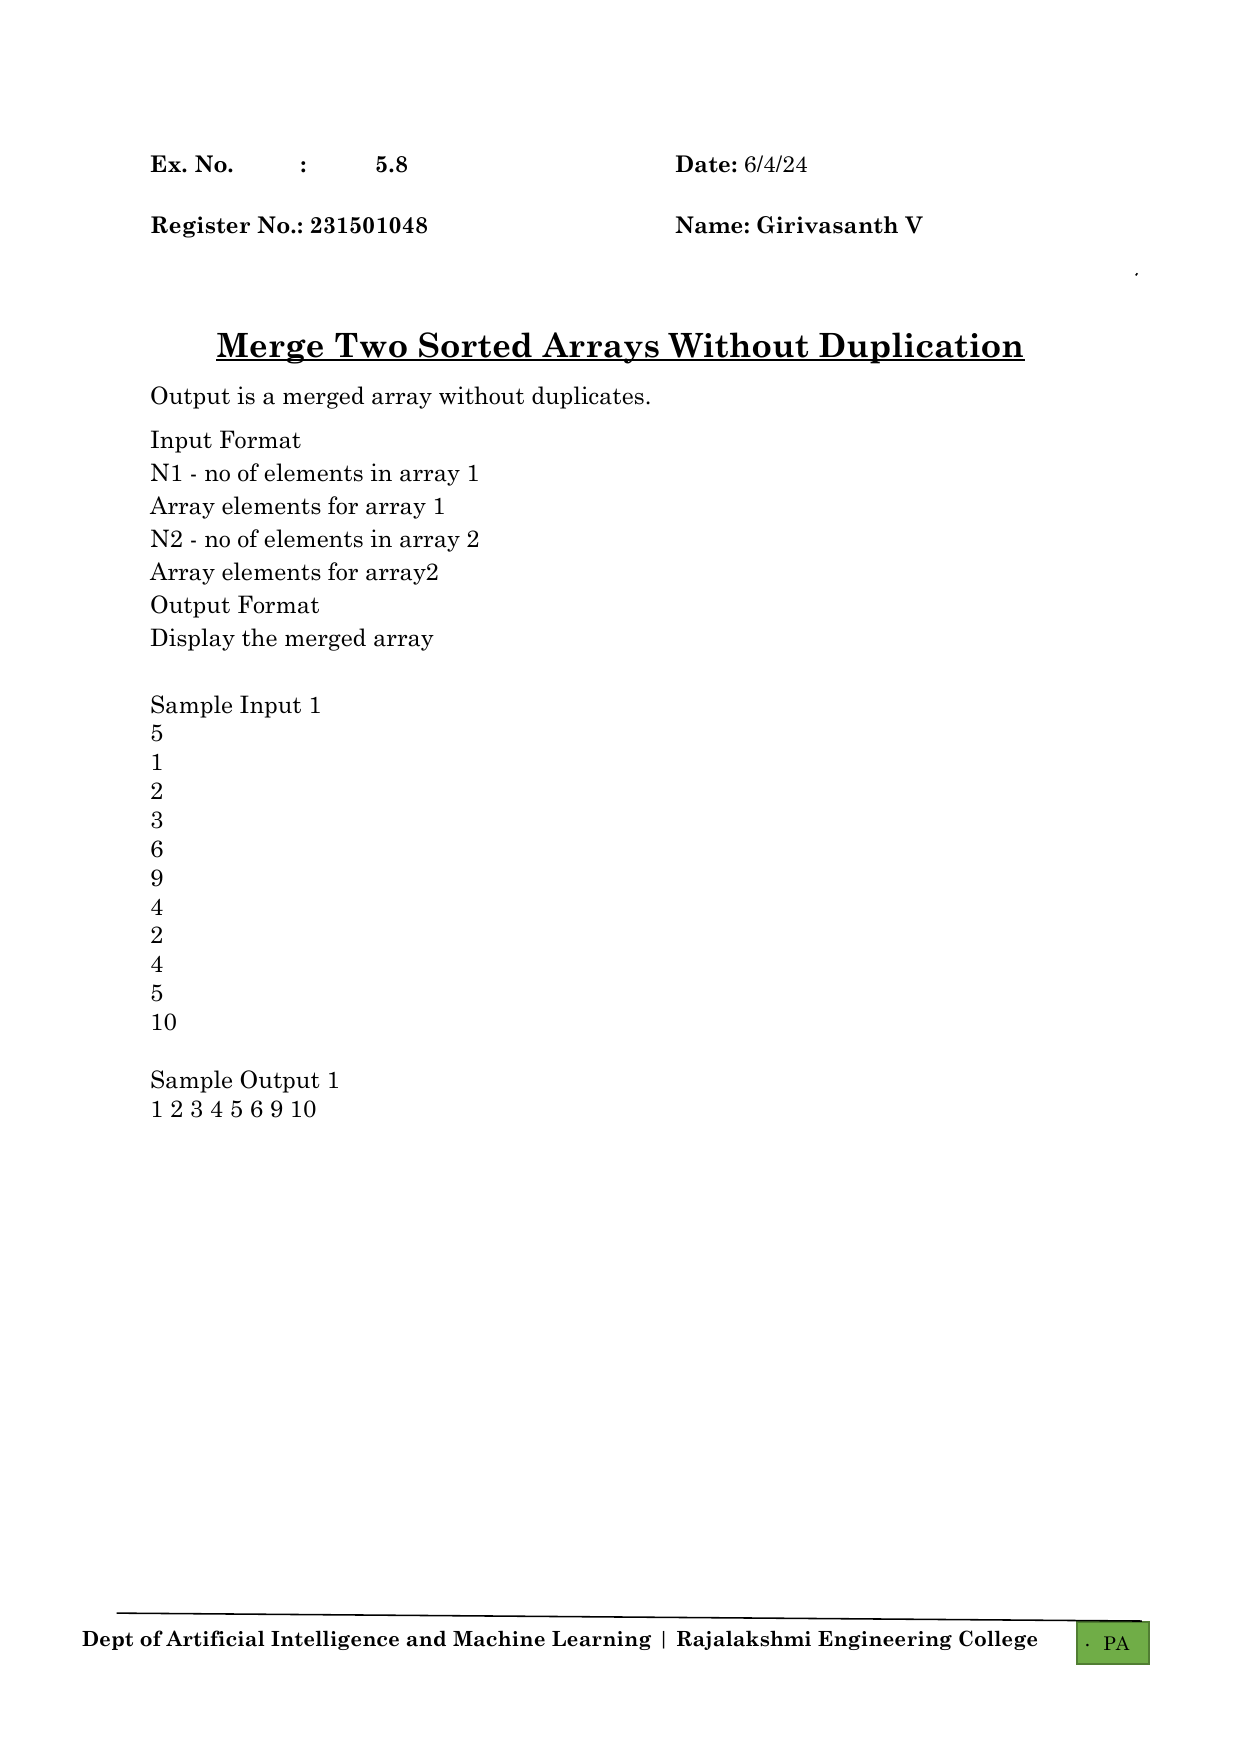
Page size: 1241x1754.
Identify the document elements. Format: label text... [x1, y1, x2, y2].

text N1 - no of elements in array 1 [150, 457, 1090, 486]
text Sample Input 1 [150, 689, 1090, 718]
text 4 [150, 949, 1090, 978]
text Array elements for array2 [150, 557, 1090, 586]
text 6 [150, 834, 1090, 862]
text 2 [150, 920, 1090, 949]
text Display the merged array [150, 623, 1090, 652]
text Merge Two Sorted Arrays Without Duplication [150, 324, 1090, 364]
text Array elements for array 1 [150, 491, 1090, 519]
text 3 [150, 805, 1090, 834]
text N2 - no of elements in array 2 [150, 524, 1090, 553]
text 9 [150, 862, 1090, 891]
text 4 [150, 891, 1090, 920]
text 5 [150, 718, 1090, 747]
text Sample Output 1 [150, 1064, 1090, 1093]
text Input Format [150, 424, 1090, 453]
text Ex. No. : 5.8 Date: 6/4/24 [150, 150, 1090, 178]
text 2 [150, 776, 1090, 805]
text 5 [150, 978, 1090, 1007]
text 10 [150, 1007, 1090, 1036]
text Register No.: 231501048 Name: Girivasanth V [150, 211, 1090, 238]
text 1 2 3 4 5 6 9 10 [150, 1093, 1090, 1122]
text Output is a merged array without duplicates. [150, 381, 1090, 410]
text Output Format [150, 590, 1090, 619]
text 1 [150, 747, 1090, 776]
